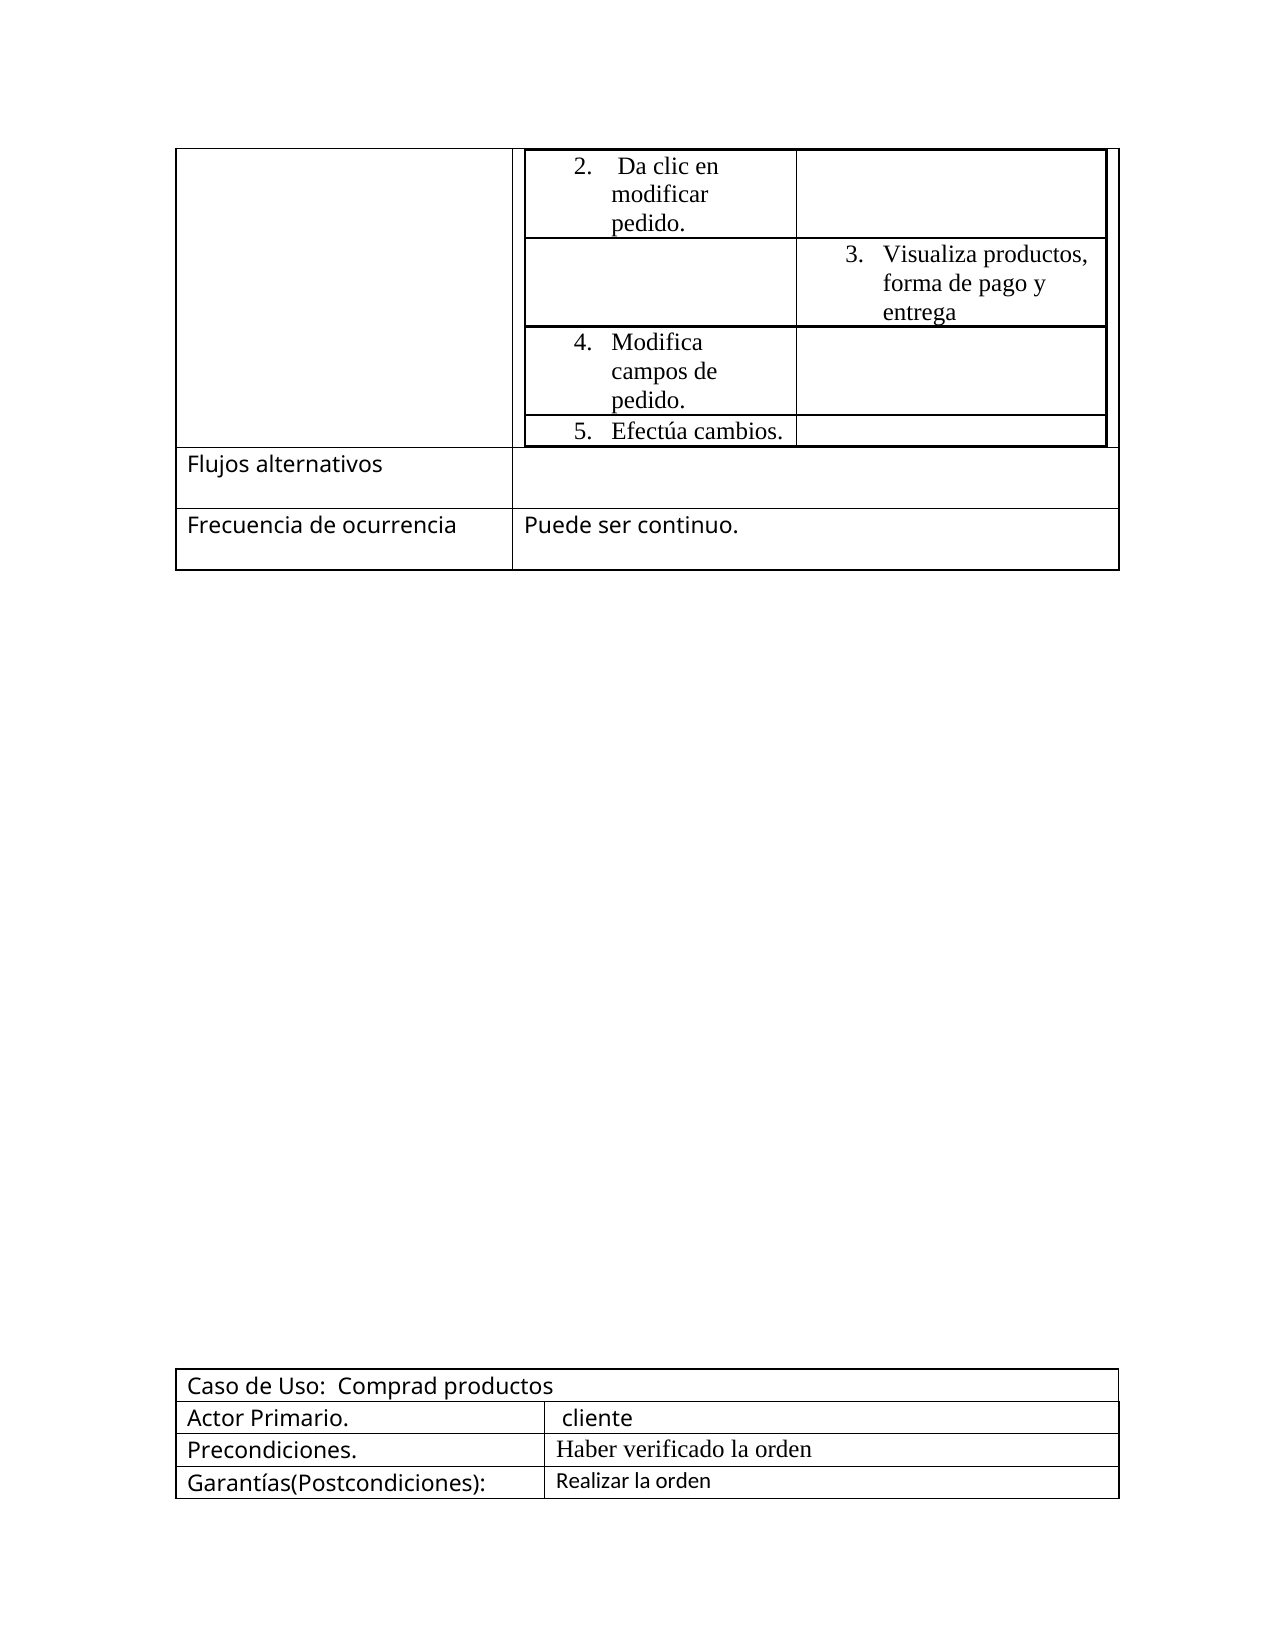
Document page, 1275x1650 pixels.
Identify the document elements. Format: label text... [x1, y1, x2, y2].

table_cell [526, 328, 796, 414]
table_cell Realizar la orden [545, 1467, 1118, 1498]
table_cell [797, 151, 1105, 237]
table_cell cliente [545, 1402, 1118, 1433]
table_cell Garantías(Postcondiciones): [177, 1467, 544, 1498]
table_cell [177, 149, 512, 447]
table_cell [526, 416, 796, 445]
table_cell Puede ser continuo. [513, 509, 1118, 569]
table_cell Haber verificado la orden [545, 1434, 1118, 1466]
table_cell Actor Primario. [177, 1402, 544, 1433]
table_cell [513, 149, 524, 447]
table_cell [526, 151, 796, 237]
table_cell [526, 239, 796, 325]
table_cell [513, 448, 1118, 508]
table_cell [1108, 149, 1118, 447]
table_cell [797, 416, 1105, 445]
table_cell Flujos alternativos [177, 448, 512, 508]
table_cell Precondiciones. [177, 1434, 544, 1466]
table_cell Frecuencia de ocurrencia [177, 509, 512, 569]
table_cell [797, 239, 1105, 325]
table_cell [797, 328, 1105, 414]
table_header Caso de Uso: Comprad productos [177, 1370, 1118, 1401]
